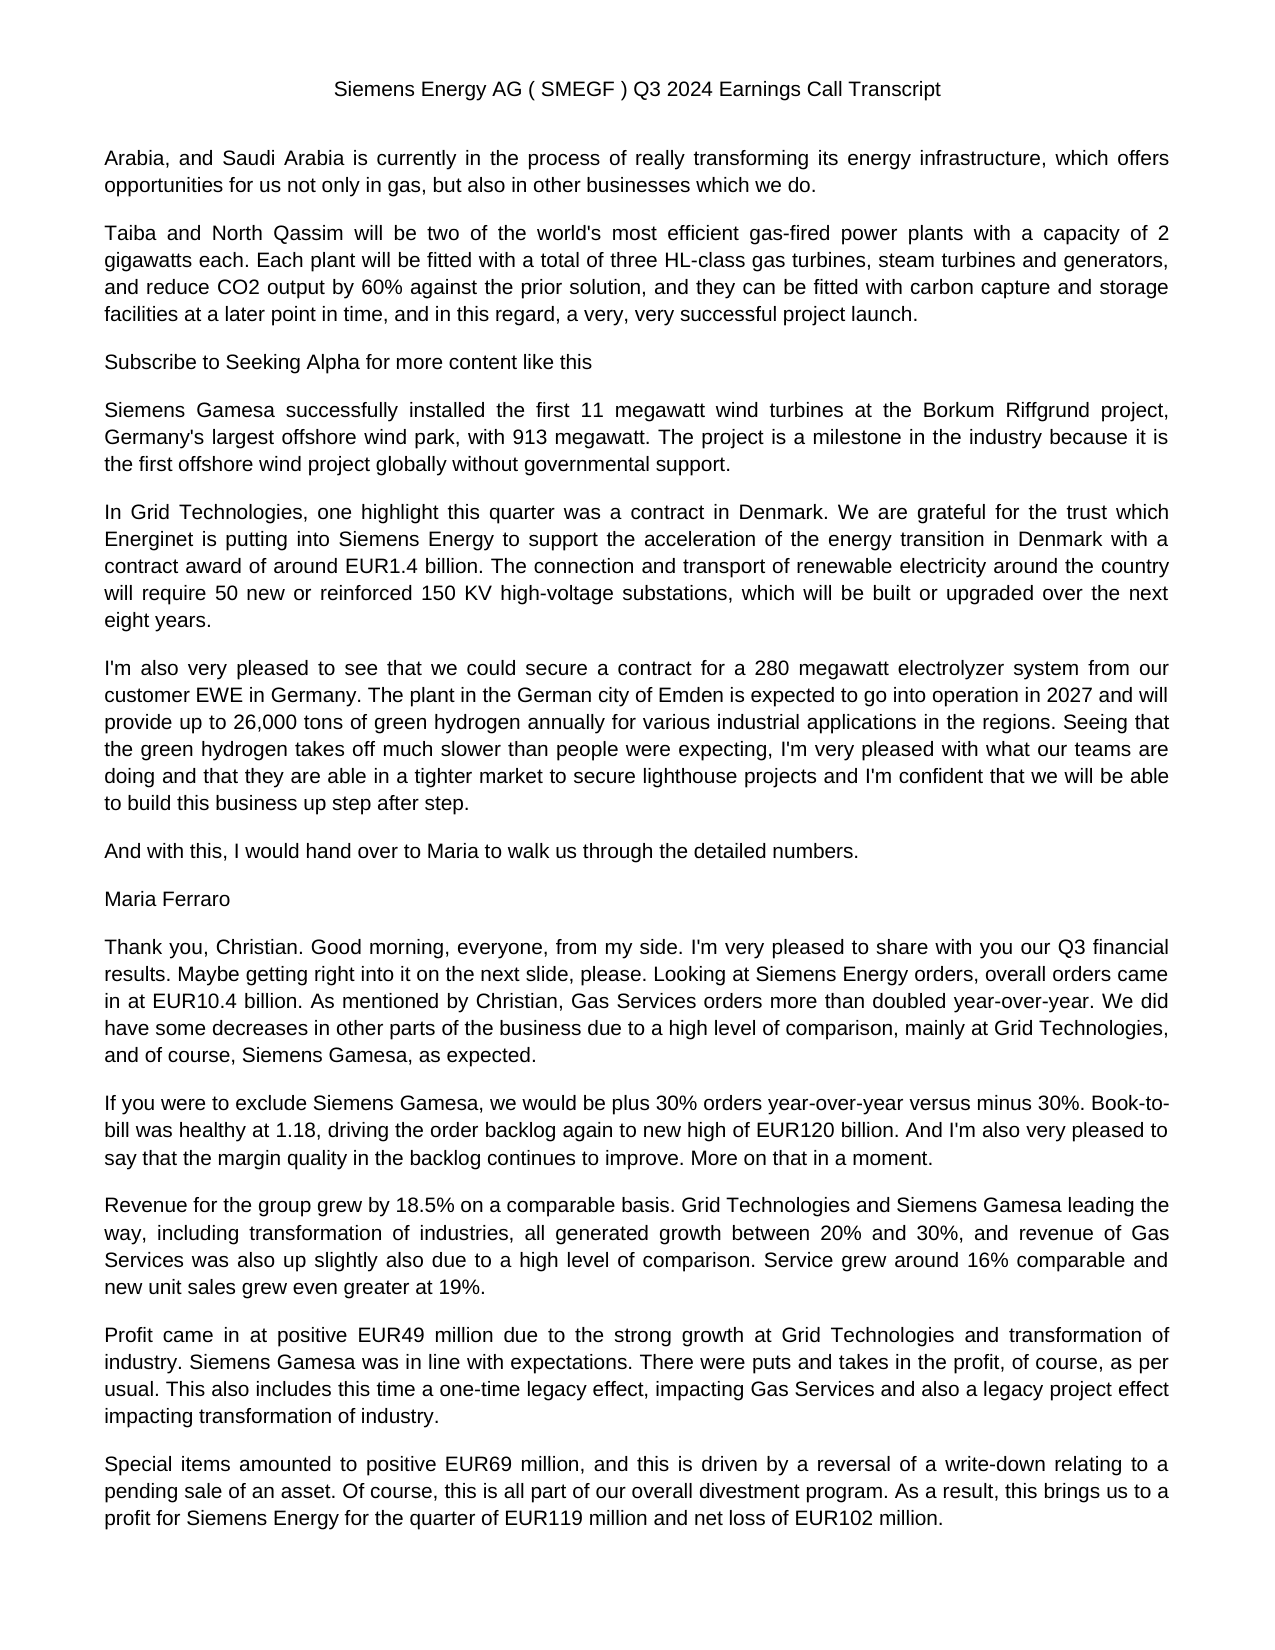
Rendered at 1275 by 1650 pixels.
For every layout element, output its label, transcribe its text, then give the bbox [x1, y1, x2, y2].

text Siemens Gamesa successfully installed the first 11 megawatt wind turbines at the Borkum Riffgrund project, Germany's largest offshore wind park, with 913 megawatt. The project is a milestone in the industry because it is the first offshore wind project globally without governmental support. [104, 394, 1171, 476]
text In Grid Technologies, one highlight this quarter was a contract in Denmark. We are grateful for the trust which Energinet is putting into Siemens Energy to support the acceleration of the energy transition in Denmark with a contract award of around EUR1.4 billion. The connection and transport of renewable electricity around the country will require 50 new or reinforced 150 KV high-voltage substations, which will be built or upgraded over the next eight years. [104, 496, 1171, 632]
text Special items amounted to positive EUR69 million, and this is driven by a reversal of a write-down relating to a pending sale of an asset. Of course, this is all part of our overall divestment program. As a result, this brings us to a profit for Siemens Energy for the quarter of EUR119 million and net loss of EUR102 million. [104, 1448, 1171, 1530]
text Revenue for the group grew by 18.5% on a comparable basis. Grid Technologies and Siemens Gamesa leading the way, including transformation of industries, all generated growth between 20% and 30%, and revenue of Gas Services was also up slightly also due to a high level of comparison. Service grew around 16% comparable and new unit sales grew even greater at 19%. [104, 1190, 1171, 1298]
text Profit came in at positive EUR49 million due to the strong growth at Grid Technologies and transformation of industry. Siemens Gamesa was in line with expectations. There were puts and takes in the profit, of course, as per usual. This also includes this time a one-time legacy effect, impacting Gas Services and also a legacy project effect impacting transformation of industry. [104, 1319, 1171, 1428]
text If you were to exclude Siemens Gamesa, we would be plus 30% orders year-over-year versus minus 30%. Book-to-bill was healthy at 1.18, driving the order backlog again to new high of EUR120 billion. And I'm also very pleased to say that the margin quality in the backlog continues to improve. More on that in a moment. [104, 1088, 1171, 1169]
text And with this, I would hand over to Maria to walk us through the detailed numbers. [104, 836, 1171, 863]
text Thank you, Christian. Good morning, everyone, from my side. I'm very pleased to share with you our Q3 financial results. Maybe getting right into it on the next slide, please. Looking at Siemens Energy orders, overall orders came in at EUR10.4 billion. As mentioned by Christian, Gas Services orders more than doubled year-over-year. We did have some decreases in other parts of the business due to a high level of comparison, mainly at Grid Technologies, and of course, Siemens Gamesa, as expected. [104, 932, 1171, 1067]
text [104, 142, 1171, 196]
text Subscribe to Seeking Alpha for more content like this [104, 346, 1171, 373]
text I'm also very pleased to see that we could secure a contract for a 280 megawatt electrolyzer system from our customer EWE in Germany. The plant in the German city of Emden is expected to go into operation in 2027 and will provide up to 26,000 tons of green hydrogen annually for various industrial applications in the regions. Seeing that the green hydrogen takes off much slower than people were expecting, I'm very pleased with what our teams are doing and that they are able in a tighter market to secure lighthouse projects and I'm confident that we will be able to build this business up step after step. [104, 653, 1171, 815]
text Taiba and North Qassim will be two of the world's most efficient gas-fired power plants with a capacity of 2 gigawatts each. Each plant will be fitted with a total of three HL-class gas turbines, steam turbines and generators, and reduce CO2 output by 60% against the prior solution, and they can be fitted with carbon capture and storage facilities at a later point in time, and in this regard, a very, very successful project launch. [104, 217, 1171, 326]
text Maria Ferraro [104, 884, 1171, 911]
